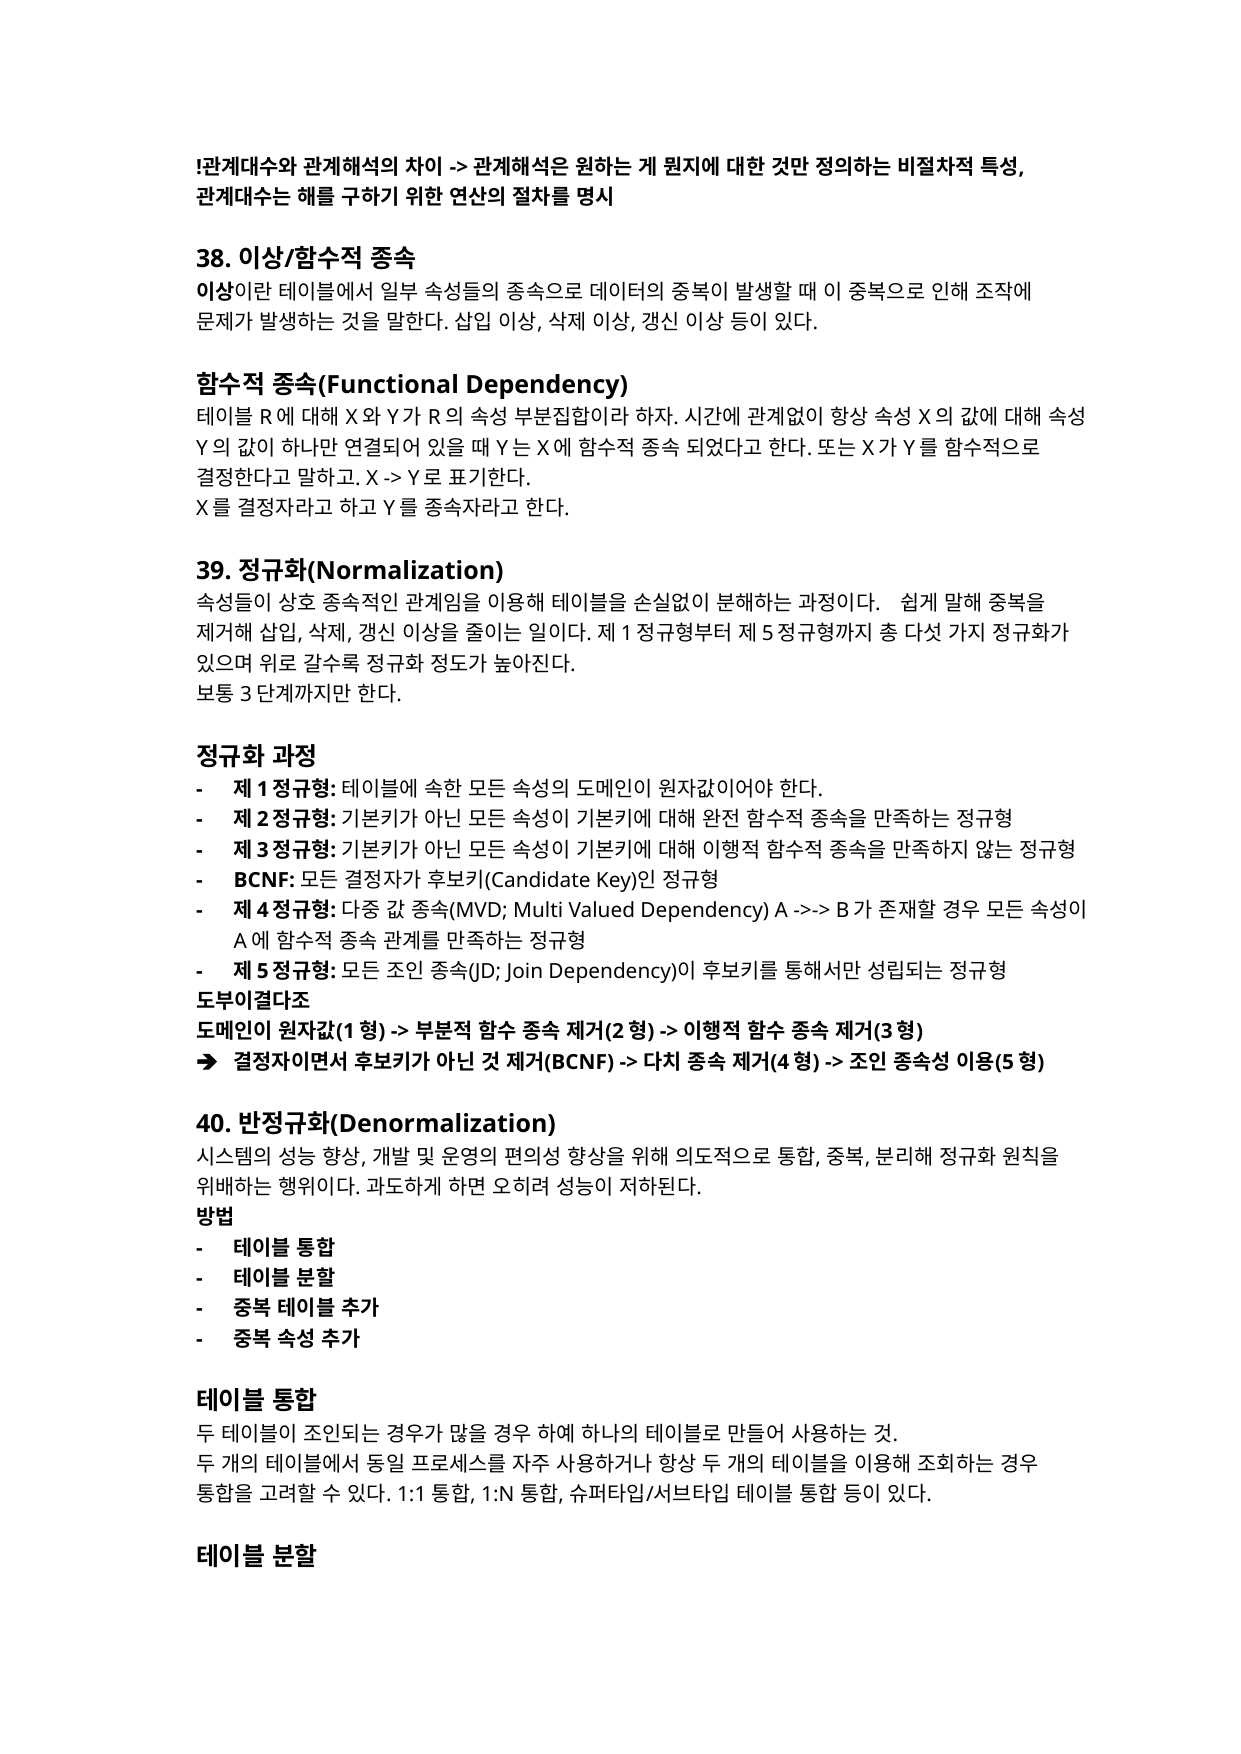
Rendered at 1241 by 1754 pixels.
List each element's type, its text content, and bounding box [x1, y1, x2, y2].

list 제4정규형: 다중 값 종속(MVD; Multi Valued Dependency) A ->-> B가 존재할 경우 모든 속성이 A에 함수적 종속 관계를 만족하는 정규형 [196, 893, 1090, 954]
text 두 테이블이 조인되는 경우가 많을 경우 하예 하나의 테이블로 만들어 사용하는 것. [196, 1417, 1090, 1447]
text X를 결정자라고 하고 Y를 종속자라고 한다. [196, 491, 1090, 522]
text !관계대수와 관계해석의 차이 -> 관계해석은 원하는 게 뭔지에 대한 것만 정의하는 비절차적 특성, 관계대수는 해를 구하기 위한 연산의 절차를 명시 [196, 150, 1090, 211]
list BCNF: 모든 결정자가 후보키(Candidate Key)인 정규형 [196, 863, 1090, 893]
list 중복 테이블 추가 [196, 1291, 1090, 1322]
text 테이블 R에 대해 X와 Y가 R의 속성 부분집합이라 하자. 시간에 관계없이 항상 속성 X의 값에 대해 속성 Y의 값이 하나만 연결되어 있을 때 Y는 X에 함수적 종속 되었다고 한다. 또는 X가 Y를 함수적으로 결정한다고 말하고. X -> Y로 표기한다. [196, 400, 1090, 491]
text 이상이란 테이블에서 일부 속성들의 종속으로 데이터의 중복이 발생할 때 이 중복으로 인해 조작에 문제가 발생하는 것을 말한다. 삽입 이상, 삭제 이상, 갱신 이상 등이 있다. [196, 275, 1090, 336]
text 39. 정규화(Normalization) [196, 550, 1090, 586]
list 테이블 통합 [196, 1231, 1090, 1261]
text 속성들이 상호 종속적인 관계임을 이용해 테이블을 손실없이 분해하는 과정이다. 쉽게 말해 중복을 제거해 삽입, 삭제, 갱신 이상을 줄이는 일이다. 제1정규형부터 제5정규형까지 총 다섯 가지 정규화가 있으며 위로 갈수록 정규화 정도가 높아진다. [196, 586, 1090, 677]
text 테이블 분할 [196, 1536, 1090, 1572]
list 제5정규형: 모든 조인 종속(JD; Join Dependency)이 후보키를 통해서만 성립되는 정규형 [196, 954, 1090, 984]
text 두 개의 테이블에서 동일 프로세스를 자주 사용하거나 항상 두 개의 테이블을 이용해 조회하는 경우 통합을 고려할 수 있다. 1:1 통합, 1:N 통합, 슈퍼타입/서브타입 테이블 통합 등이 있다. [196, 1447, 1090, 1508]
list 제1정규형: 테이블에 속한 모든 속성의 도메인이 원자값이어야 한다. [196, 772, 1090, 803]
text 시스템의 성능 향상, 개발 및 운영의 편의성 향상을 위해 의도적으로 통합, 중복, 분리해 정규화 원칙을 위배하는 행위이다. 과도하게 하면 오히려 성능이 저하된다. [196, 1140, 1090, 1201]
text 테이블 통합 [196, 1381, 1090, 1417]
text 보통 3단계까지만 한다. [196, 677, 1090, 708]
list 결정자이면서 후보키가 아닌 것 제거(BCNF) -> 다치 종속 제거(4형) -> 조인 종속성 이용(5형) [196, 1045, 1090, 1075]
text 40. 반정규화(Denormalization) [196, 1104, 1090, 1140]
text 함수적 종속(Functional Dependency) [196, 364, 1090, 400]
list 테이블 분할 [196, 1261, 1090, 1291]
list 제3정규형: 기본키가 아닌 모든 속성이 기본키에 대해 이행적 함수적 종속을 만족하지 않는 정규형 [196, 833, 1090, 863]
list 중복 속성 추가 [196, 1322, 1090, 1352]
list 제2정규형: 기본키가 아닌 모든 속성이 기본키에 대해 완전 함수적 종속을 만족하는 정규형 [196, 803, 1090, 833]
text 정규화 과정 [196, 736, 1090, 772]
text 도부이결다조 [196, 984, 1090, 1015]
text 도메인이 원자값(1형) -> 부분적 함수 종속 제거(2형) -> 이행적 함수 종속 제거(3형) [196, 1015, 1090, 1045]
text 38. 이상/함수적 종속 [196, 239, 1090, 275]
text 방법 [196, 1201, 1090, 1231]
